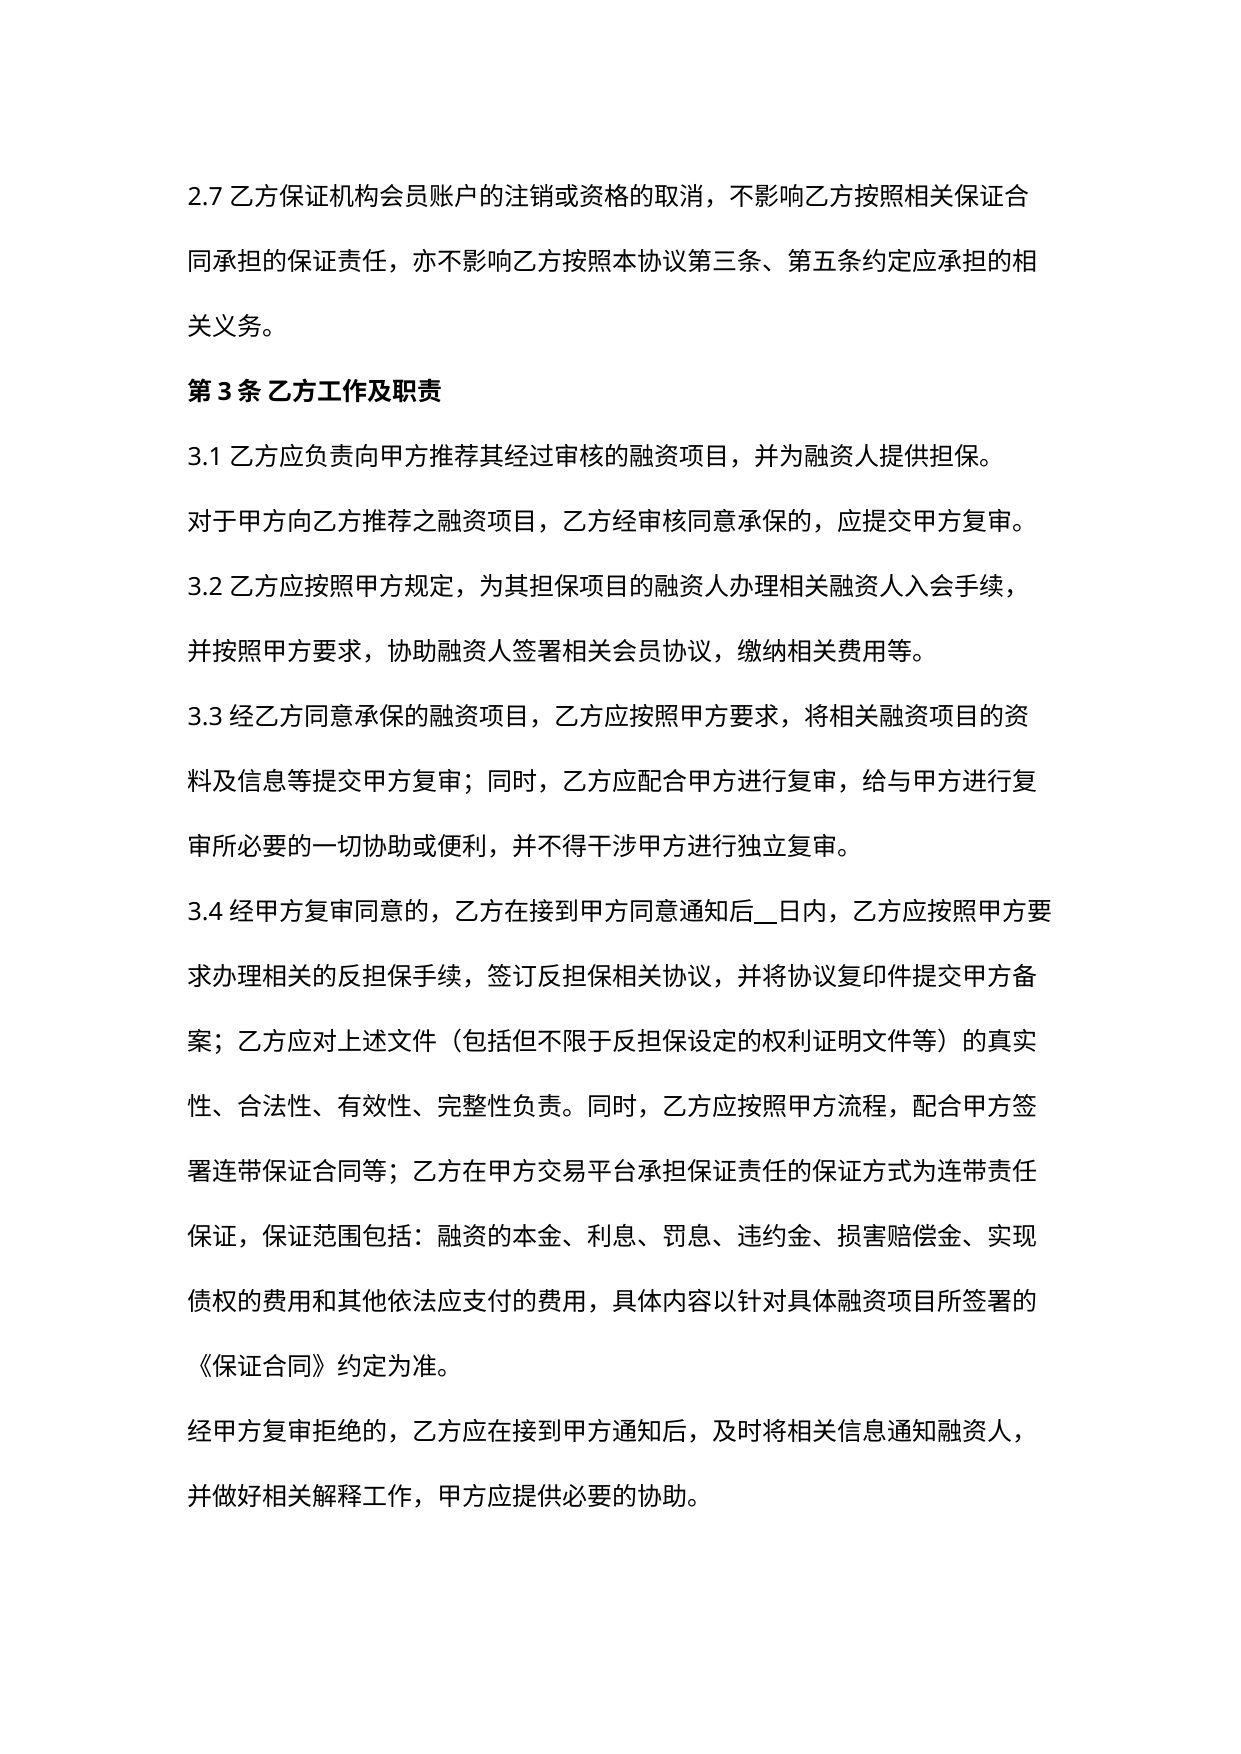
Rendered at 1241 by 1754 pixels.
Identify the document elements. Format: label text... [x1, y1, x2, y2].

text 3.2 乙方应按照甲方规定，为其担保项目的融资人办理相关融资人入会手续，并按照甲方要求，协助融资人签署相关会员协议，缴纳相关费用等。 [187, 552, 1053, 682]
text 3.1 乙方应负责向甲方推荐其经过审核的融资项目，并为融资人提供担保。 [187, 422, 1053, 487]
text 对于甲方向乙方推荐之融资项目，乙方经审核同意承保的，应提交甲方复审。 [187, 487, 1053, 552]
text 3.3 经乙方同意承保的融资项目，乙方应按照甲方要求，将相关融资项目的资料及信息等提交甲方复审；同时，乙方应配合甲方进行复审，给与甲方进行复审所必要的一切协助或便利，并不得干涉甲方进行独立复审。 [187, 682, 1053, 877]
text 经甲方复审拒绝的，乙方应在接到甲方通知后，及时将相关信息通知融资人，并做好相关解释工作，甲方应提供必要的协助。 [187, 1397, 1053, 1527]
text 2.7 乙方保证机构会员账户的注销或资格的取消，不影响乙方按照相关保证合同承担的保证责任，亦不影响乙方按照本协议第三条、第五条约定应承担的相关义务。 [187, 162, 1053, 357]
text 3.4 经甲方复审同意的，乙方在接到甲方同意通知后 日内，乙方应按照甲方要求办理相关的反担保手续，签订反担保相关协议，并将协议复印件提交甲方备案；乙方应对上述文件（包括但不限于反担保设定的权利证明文件等）的真实性、合法性、有效性、完整性负责。同时，乙方应按照甲方流程，配合甲方签署连带保证合同等；乙方在甲方交易平台承担保证责任的保证方式为连带责任保证，保证范围包括：融资的本金、利息、罚息、违约金、损害赔偿金、实现债权的费用和其他依法应支付的费用，具体内容以针对具体融资项目所签署的《保证合同》约定为准。 [187, 877, 1053, 1397]
subtitle 第3条 乙方工作及职责 [187, 357, 1053, 422]
